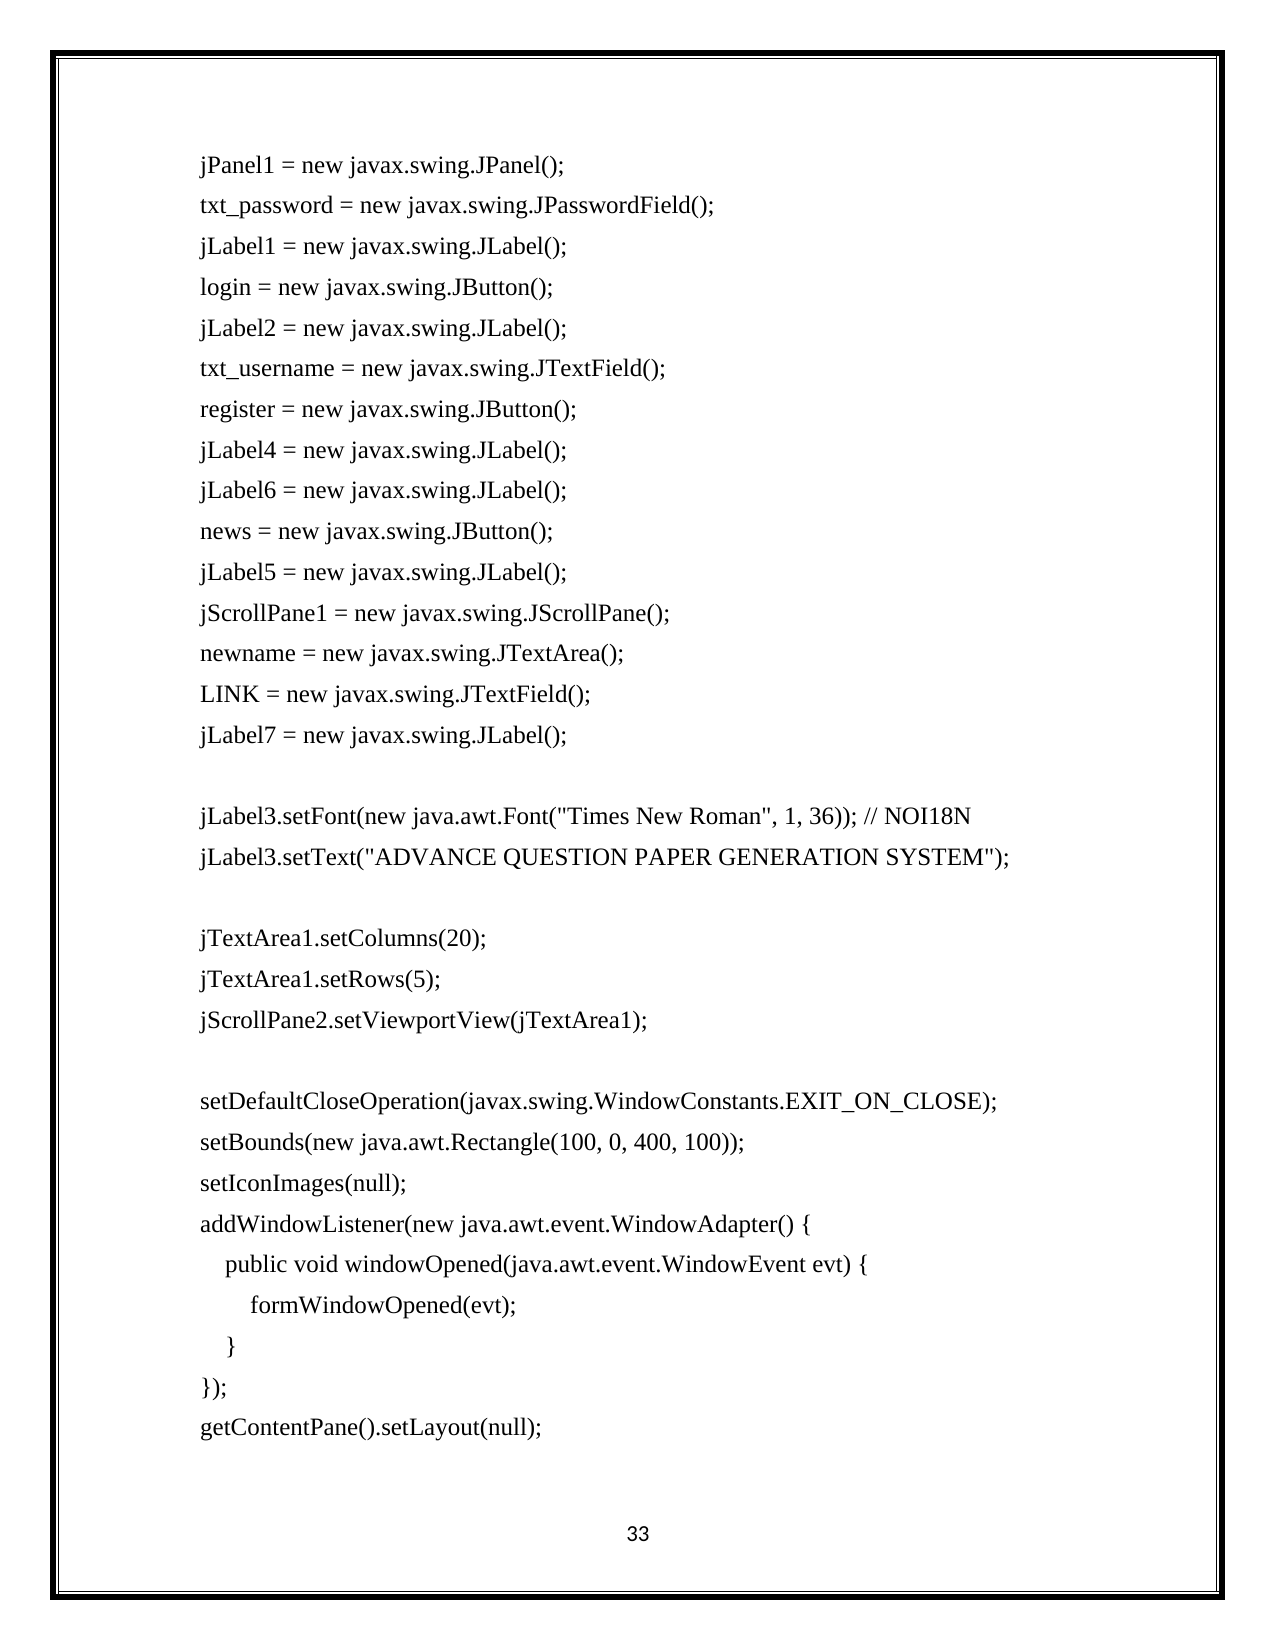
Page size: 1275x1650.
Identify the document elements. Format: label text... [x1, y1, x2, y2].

text jLabel4 = new javax.swing.JLabel(); [150, 435, 1125, 463]
text jPanel1 = new javax.swing.JPanel(); [150, 150, 1125, 178]
text setBounds(new java.awt.Rectangle(100, 0, 400, 100)); [150, 1127, 1125, 1156]
text jLabel2 = new javax.swing.JLabel(); [150, 313, 1125, 341]
text jLabel6 = new javax.swing.JLabel(); [150, 476, 1125, 504]
text setIconImages(null); [150, 1168, 1125, 1197]
text addWindowListener(new java.awt.event.WindowAdapter() { [150, 1209, 1125, 1237]
text } [150, 1331, 1125, 1359]
text jLabel3.setText("ADVANCE QUESTION PAPER GENERATION SYSTEM"); [150, 842, 1125, 871]
text newname = new javax.swing.JTextArea(); [150, 638, 1125, 667]
text jLabel1 = new javax.swing.JLabel(); [150, 231, 1125, 260]
text getContentPane().setLayout(null); [150, 1412, 1125, 1441]
text jScrollPane1 = new javax.swing.JScrollPane(); [150, 598, 1125, 626]
text news = new javax.swing.JButton(); [150, 516, 1125, 545]
text LINK = new javax.swing.JTextField(); [150, 679, 1125, 708]
text txt_password = new javax.swing.JPasswordField(); [150, 190, 1125, 219]
text txt_username = new javax.swing.JTextField(); [150, 353, 1125, 382]
text login = new javax.swing.JButton(); [150, 272, 1125, 301]
text jTextArea1.setColumns(20); [150, 923, 1125, 952]
text register = new javax.swing.JButton(); [150, 394, 1125, 423]
text }); [150, 1372, 1125, 1400]
text setDefaultCloseOperation(javax.swing.WindowConstants.EXIT_ON_CLOSE); [150, 1086, 1125, 1115]
text public void windowOpened(java.awt.event.WindowEvent evt) { [150, 1249, 1125, 1278]
text formWindowOpened(evt); [150, 1290, 1125, 1319]
text jLabel3.setFont(new java.awt.Font("Times New Roman", 1, 36)); // NOI18N [150, 801, 1125, 830]
text jTextArea1.setRows(5); [150, 964, 1125, 993]
text jScrollPane2.setViewportView(jTextArea1); [150, 1005, 1125, 1034]
text jLabel7 = new javax.swing.JLabel(); [150, 720, 1125, 749]
text jLabel5 = new javax.swing.JLabel(); [150, 557, 1125, 586]
